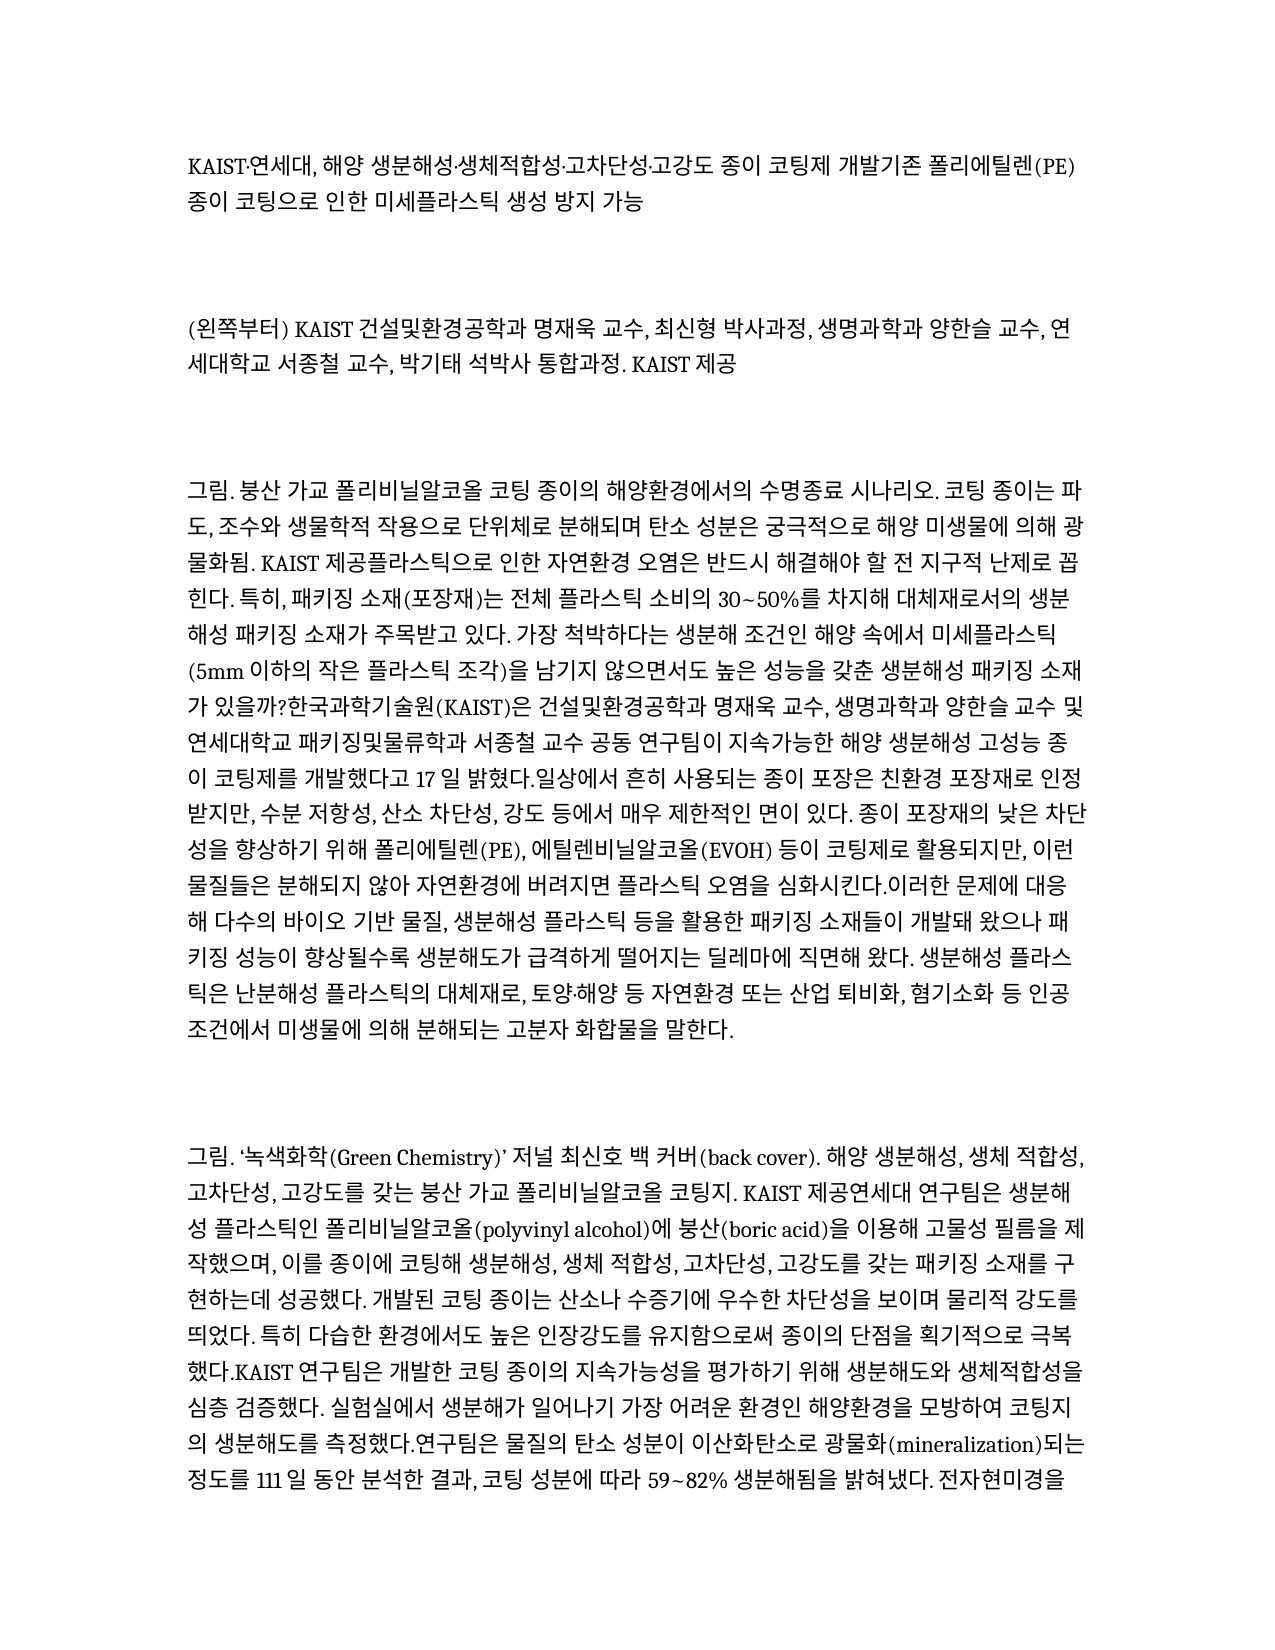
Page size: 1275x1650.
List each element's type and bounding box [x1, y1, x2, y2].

text [187, 150, 1087, 1495]
